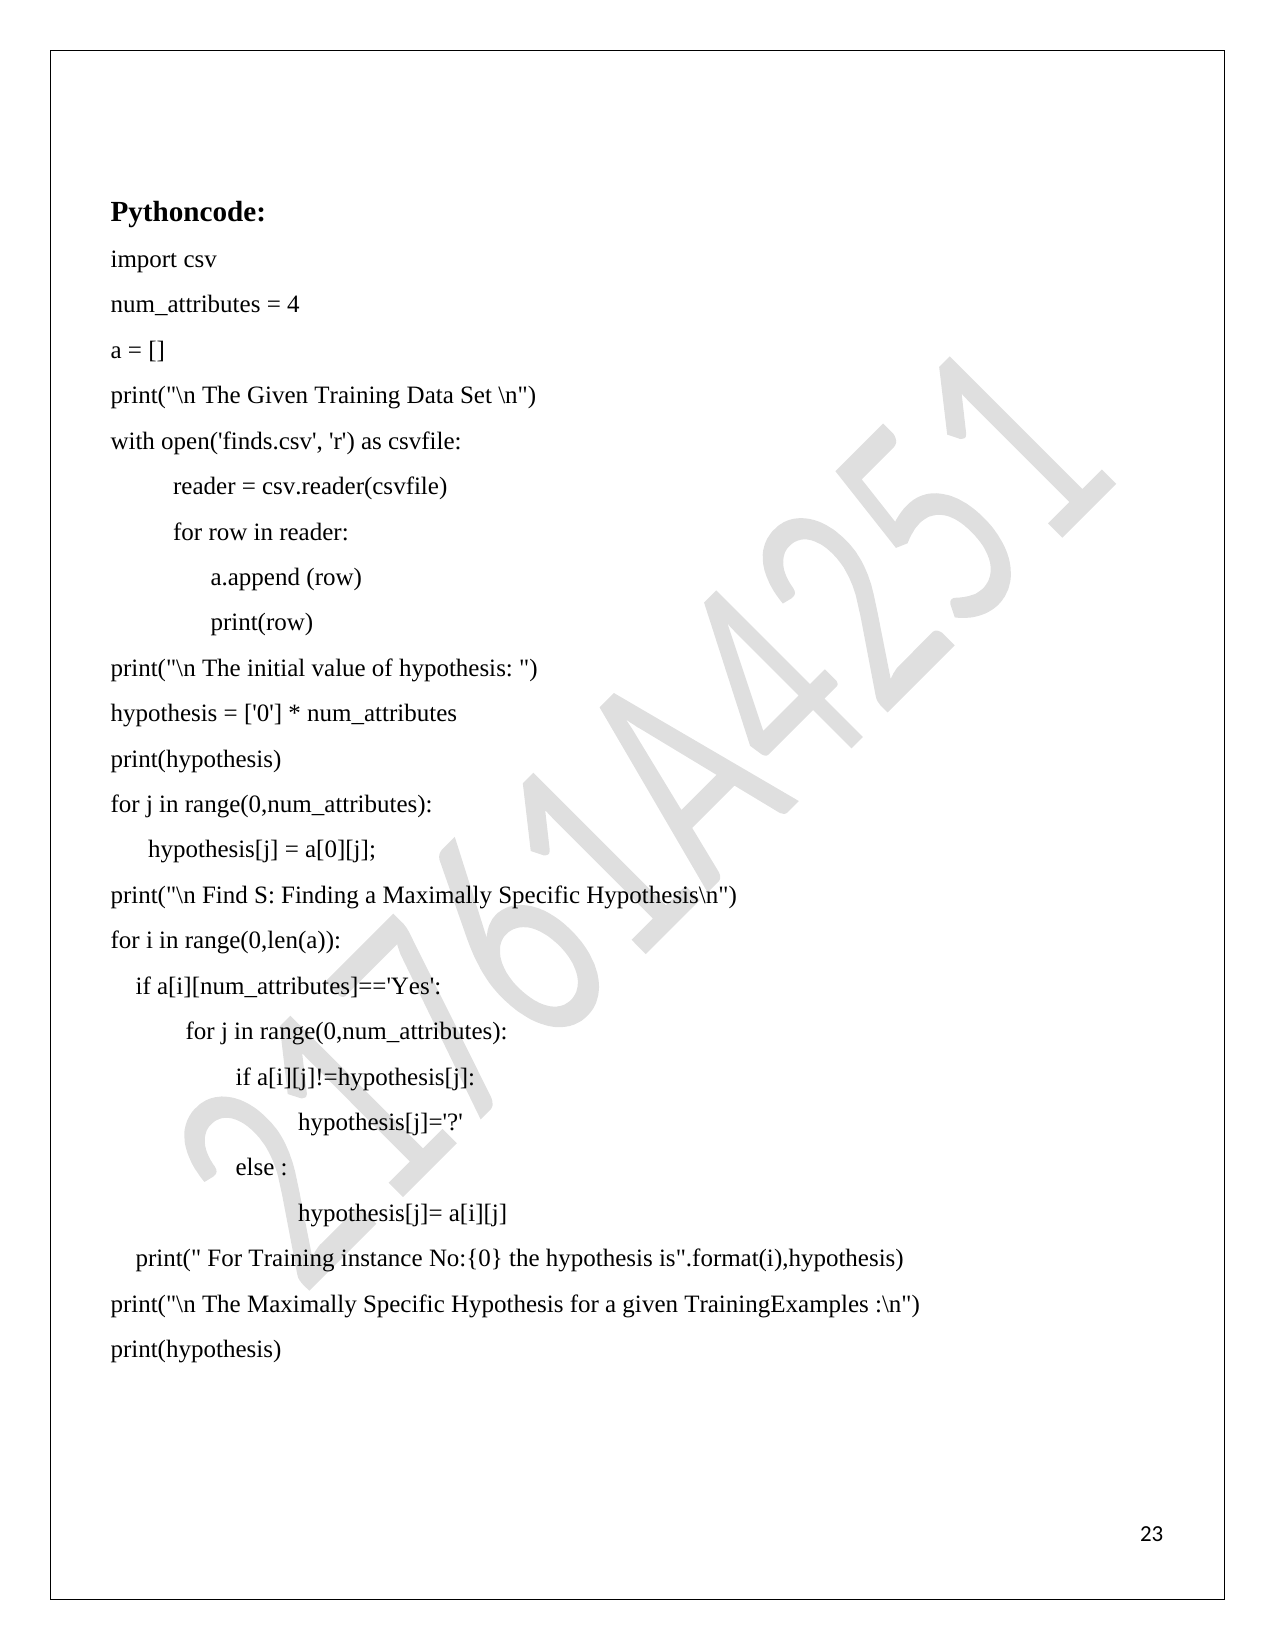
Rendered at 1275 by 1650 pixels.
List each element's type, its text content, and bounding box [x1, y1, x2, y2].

text print("\n The Given Training Data Set \n") [110, 380, 1163, 409]
text num_attributes = 4 [110, 289, 1163, 318]
text for j in range(0,num_attributes): [110, 789, 1163, 818]
text hypothesis[j]='?' [110, 1107, 1163, 1136]
text a = [] [110, 335, 1163, 364]
text for row in reader: [110, 517, 1163, 545]
text print("\n The initial value of hypothesis: ") [110, 653, 1163, 682]
text for j in range(0,num_attributes): [110, 1016, 1163, 1045]
text Pythoncode: [110, 194, 1163, 227]
text for i in range(0,len(a)): [110, 925, 1163, 954]
text print(hypothesis) [110, 1334, 1163, 1363]
text if a[i][j]!=hypothesis[j]: [110, 1062, 1163, 1090]
text reader = csv.reader(csvfile) [110, 471, 1163, 500]
text else : [110, 1152, 1163, 1181]
text print("\n The Maximally Specific Hypothesis for a given TrainingExamples :\n") [110, 1289, 1163, 1317]
text hypothesis[j]= a[i][j] [110, 1198, 1163, 1227]
text a.append (row) [110, 562, 1163, 591]
text print(" For Training instance No:{0} the hypothesis is".format(i),hypothesis) [110, 1243, 1163, 1272]
text print(hypothesis) [110, 744, 1163, 772]
text import csv [110, 244, 1163, 273]
text hypothesis[j] = a[0][j]; [110, 834, 1163, 863]
text hypothesis = ['0'] * num_attributes [110, 698, 1163, 727]
text with open('finds.csv', 'r') as csvfile: [110, 426, 1163, 454]
text if a[i][num_attributes]=='Yes': [110, 971, 1163, 999]
text print("\n Find S: Finding a Maximally Specific Hypothesis\n") [110, 880, 1163, 909]
text print(row) [110, 607, 1163, 636]
